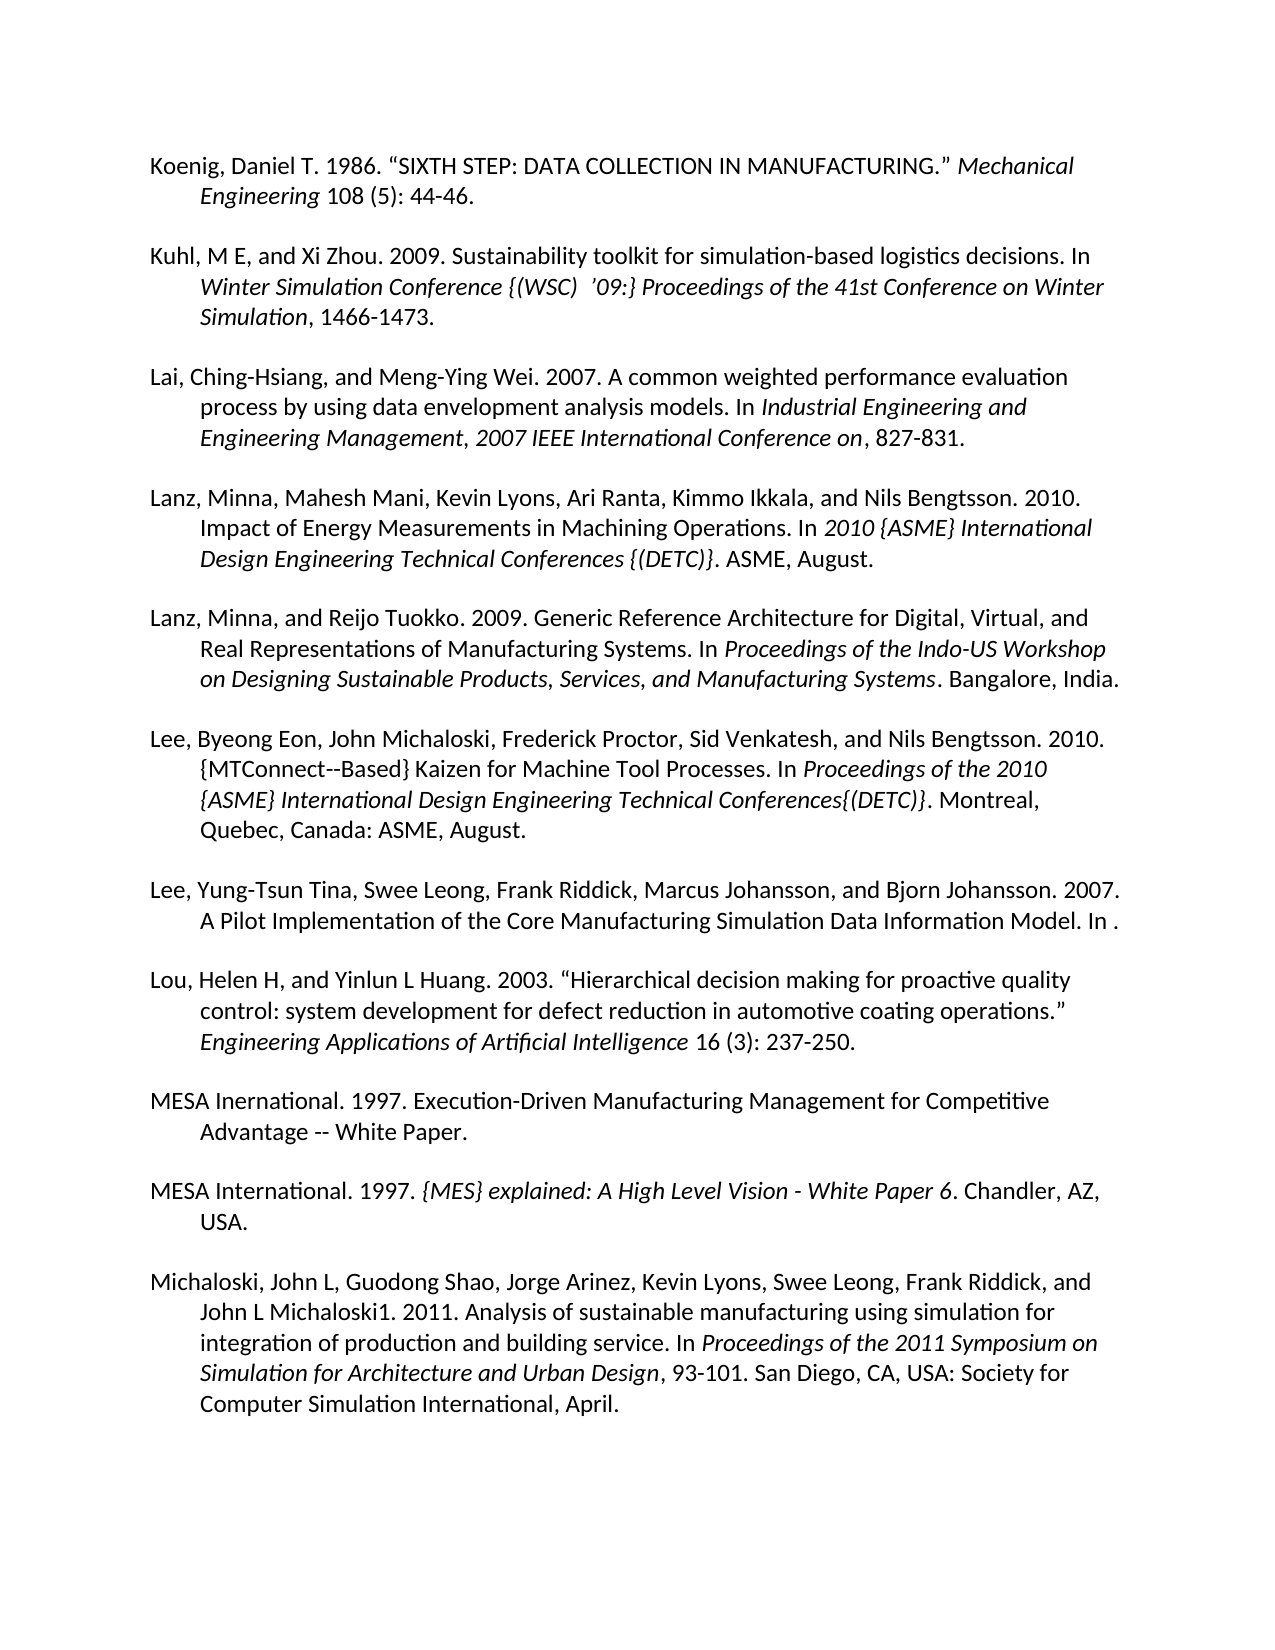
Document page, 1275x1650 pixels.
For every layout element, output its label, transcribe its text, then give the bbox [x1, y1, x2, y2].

text Koenig, Daniel T. 1986. “SIXTH STEP: DATA COLLECTION IN MANUFACTURING.” Mechanical Engineering 108 (5): 44-46. [150, 150, 1125, 211]
text Lanz, Minna, Mahesh Mani, Kevin Lyons, Ari Ranta, Kimmo Ikkala, and Nils Bengtsson. 2010. Impact of Energy Measurements in Machining Operations. In 2010 {ASME} International Design Engineering Technical Conferences {(DETC)}. ASME, August. [150, 482, 1125, 573]
text Lou, Helen H, and Yinlun L Huang. 2003. “Hierarchical decision making for proactive quality control: system development for defect reduction in automotive coating operations.” Engineering Applications of Artificial Intelligence 16 (3): 237-250. [150, 964, 1125, 1056]
text Lee, Yung-Tsun Tina, Swee Leong, Frank Riddick, Marcus Johansson, and Bjorn Johansson. 2007. A Pilot Implementation of the Core Manufacturing Simulation Data Information Model. In . [150, 874, 1125, 935]
text Lee, Byeong Eon, John Michaloski, Frederick Proctor, Sid Venkatesh, and Nils Bengtsson. 2010. {MTConnect--Based} Kaizen for Machine Tool Processes. In Proceedings of the 2010 {ASME} International Design Engineering Technical Conferences{(DETC)}. Montreal, Quebec, Canada: ASME, August. [150, 723, 1125, 845]
text MESA International. 1997. {MES} explained: A High Level Vision - White Paper 6. Chandler, AZ, USA. [150, 1176, 1125, 1237]
text Lanz, Minna, and Reijo Tuokko. 2009. Generic Reference Architecture for Digital, Virtual, and Real Representations of Manufacturing Systems. In Proceedings of the Indo-US Workshop on Designing Sustainable Products, Services, and Manufacturing Systems. Bangalore, India. [150, 602, 1125, 694]
text Lai, Ching-Hsiang, and Meng-Ying Wei. 2007. A common weighted performance evaluation process by using data envelopment analysis models. In Industrial Engineering and Engineering Management, 2007 IEEE International Conference on, 827-831. [150, 361, 1125, 452]
text MESA Inernational. 1997. Execution-Driven Manufacturing Management for Competitive Advantage -- White Paper. [150, 1085, 1125, 1146]
text Kuhl, M E, and Xi Zhou. 2009. Sustainability toolkit for simulation-based logistics decisions. In Winter Simulation Conference {(WSC) ’09:} Proceedings of the 41st Conference on Winter Simulation, 1466-1473. [150, 240, 1125, 332]
text Michaloski, John L, Guodong Shao, Jorge Arinez, Kevin Lyons, Swee Leong, Frank Riddick, and John L Michaloski1. 2011. Analysis of sustainable manufacturing using simulation for integration of production and building service. In Proceedings of the 2011 Symposium on Simulation for Architecture and Urban Design, 93-101. San Diego, CA, USA: Society for Computer Simulation International, April. [150, 1266, 1125, 1418]
